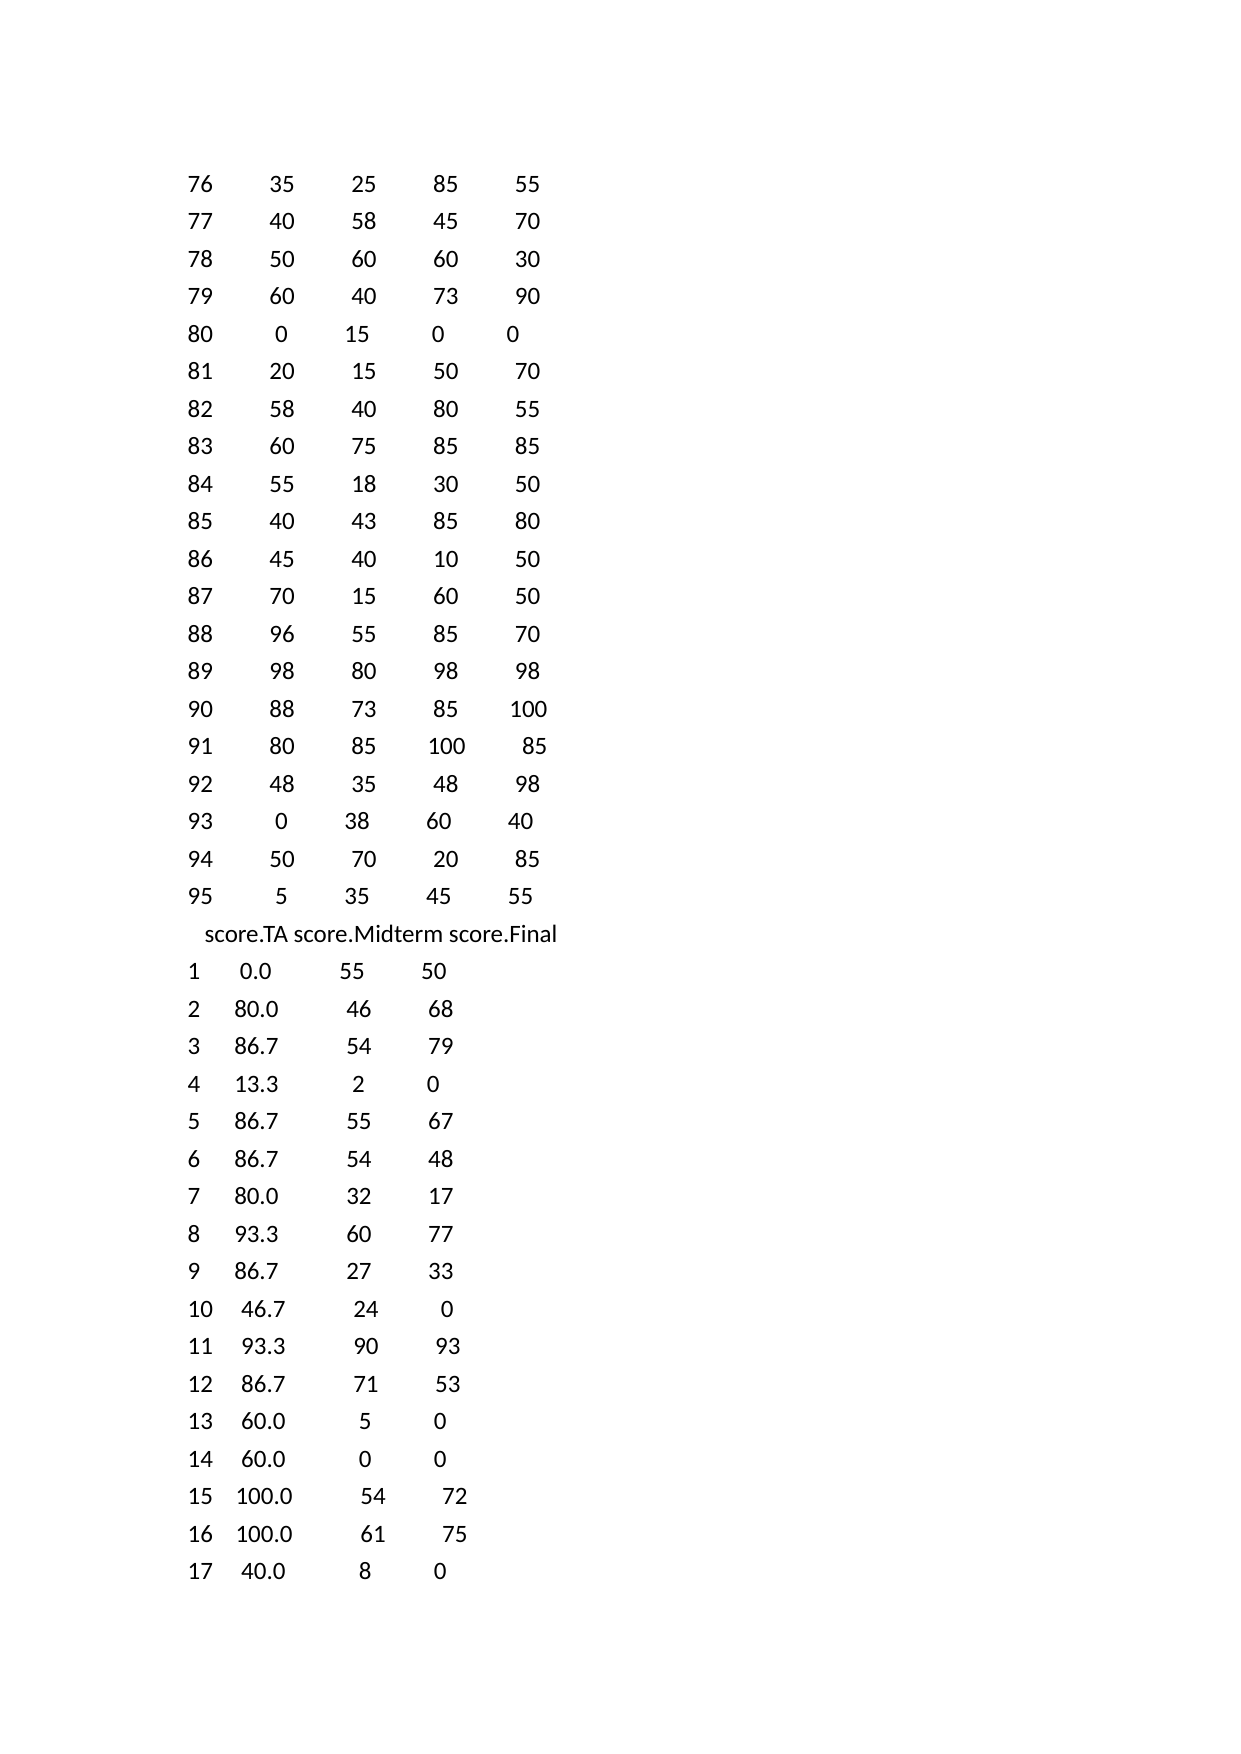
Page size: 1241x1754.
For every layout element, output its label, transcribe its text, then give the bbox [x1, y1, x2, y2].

text 78 50 60 60 30 [187, 239, 1053, 277]
text 88 96 55 85 70 [187, 614, 1053, 652]
text 82 58 40 80 55 [187, 389, 1053, 427]
text 16 100.0 61 75 [187, 1514, 1053, 1552]
text 94 50 70 20 85 [187, 839, 1053, 877]
text 7 80.0 32 17 [187, 1177, 1053, 1214]
text 86 45 40 10 50 [187, 539, 1053, 577]
text 8 93.3 60 77 [187, 1214, 1053, 1252]
text 91 80 85 100 85 [187, 727, 1053, 764]
text 2 80.0 46 68 [187, 989, 1053, 1027]
text 80 0 15 0 0 [187, 314, 1053, 352]
text 90 88 73 85 100 [187, 689, 1053, 727]
text 87 70 15 60 50 [187, 577, 1053, 614]
text 13 60.0 5 0 [187, 1402, 1053, 1439]
text 9 86.7 27 33 [187, 1252, 1053, 1289]
text 79 60 40 73 90 [187, 277, 1053, 314]
text 81 20 15 50 70 [187, 352, 1053, 389]
text 83 60 75 85 85 [187, 427, 1053, 464]
text 12 86.7 71 53 [187, 1364, 1053, 1402]
text 95 5 35 45 55 [187, 877, 1053, 914]
text 14 60.0 0 0 [187, 1439, 1053, 1477]
text 4 13.3 2 0 [187, 1064, 1053, 1102]
text score.TA score.Midterm score.Final [187, 914, 1053, 952]
text 92 48 35 48 98 [187, 764, 1053, 802]
text 6 86.7 54 48 [187, 1139, 1053, 1177]
text 76 35 25 85 55 [187, 164, 1053, 202]
text 85 40 43 85 80 [187, 502, 1053, 539]
text 10 46.7 24 0 [187, 1289, 1053, 1327]
text 11 93.3 90 93 [187, 1327, 1053, 1364]
text 84 55 18 30 50 [187, 464, 1053, 502]
text 77 40 58 45 70 [187, 202, 1053, 239]
text 5 86.7 55 67 [187, 1102, 1053, 1139]
text 17 40.0 8 0 [187, 1552, 1053, 1589]
text 3 86.7 54 79 [187, 1027, 1053, 1064]
text 15 100.0 54 72 [187, 1477, 1053, 1514]
text 93 0 38 60 40 [187, 802, 1053, 839]
text 89 98 80 98 98 [187, 652, 1053, 689]
text 1 0.0 55 50 [187, 952, 1053, 989]
